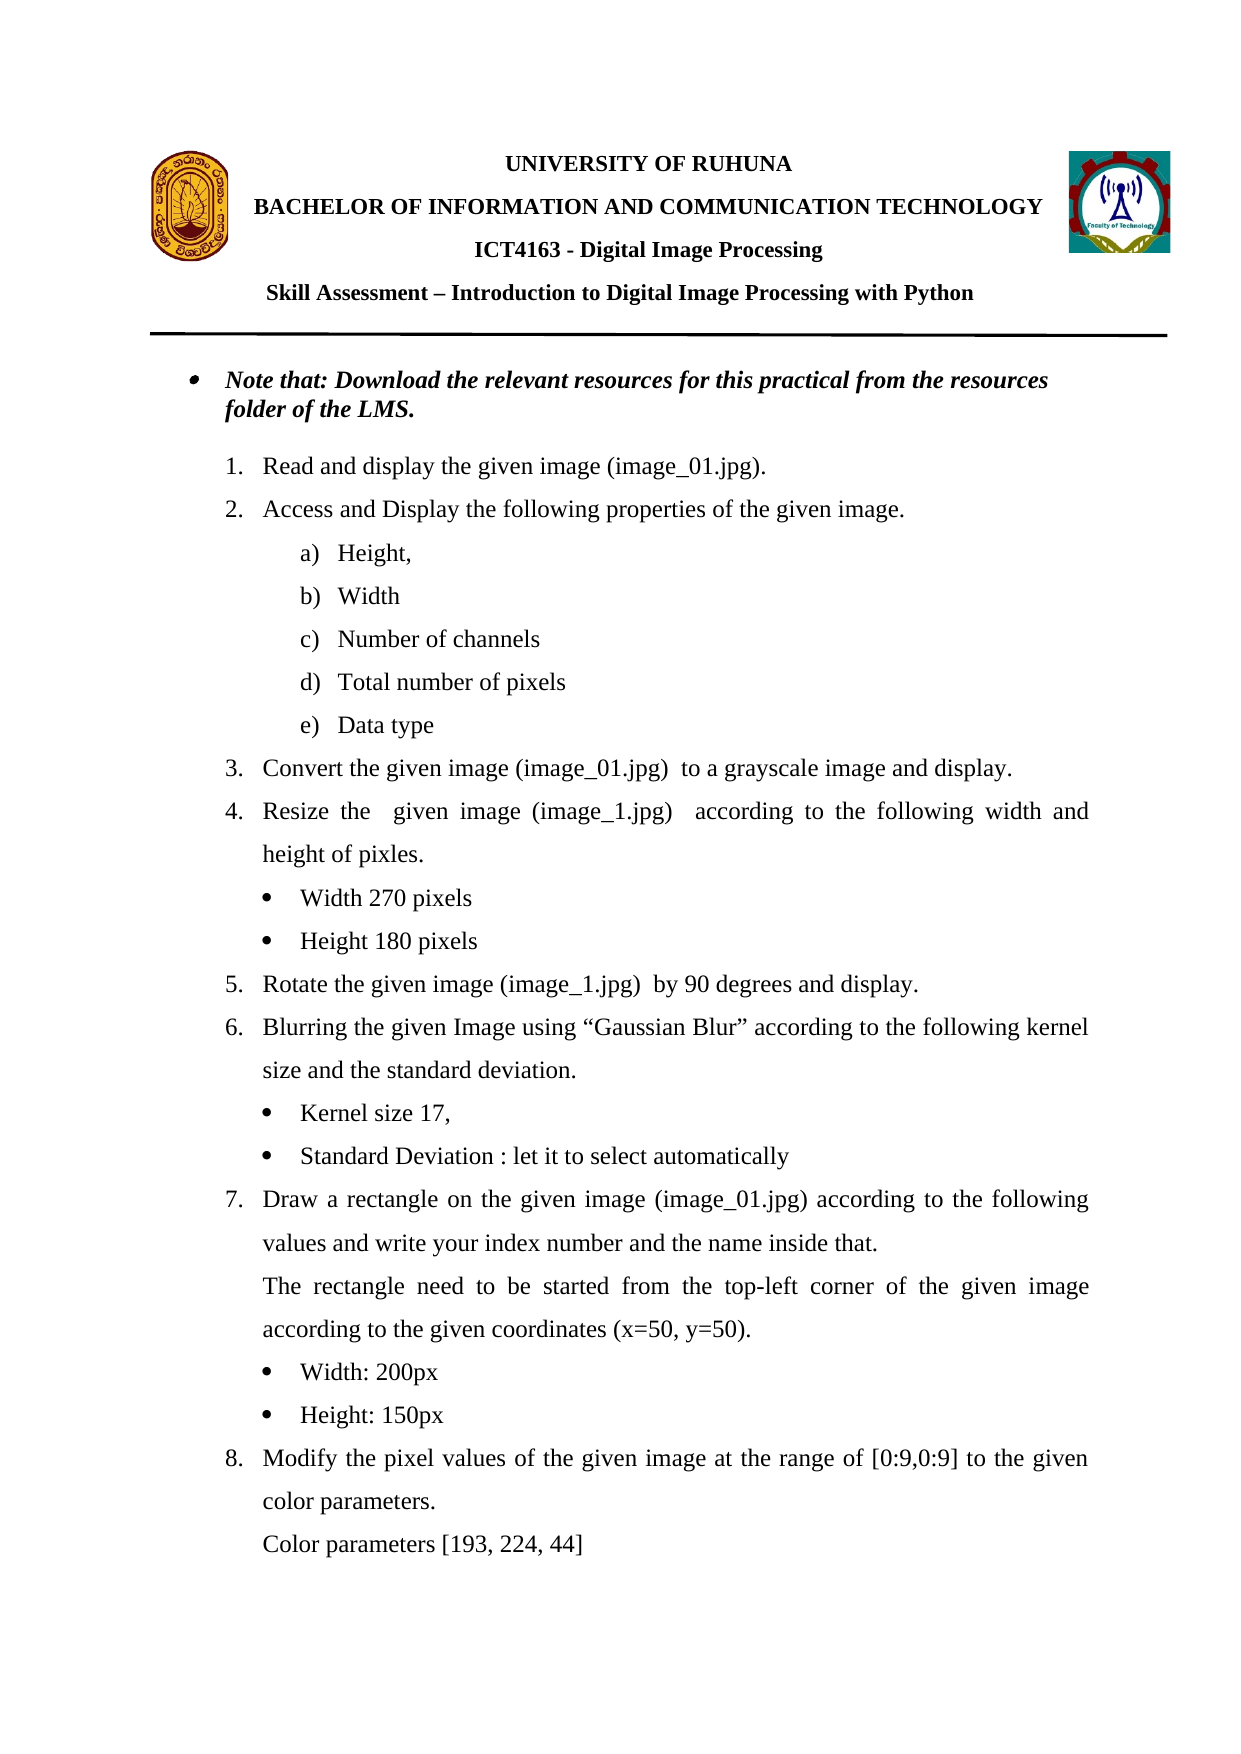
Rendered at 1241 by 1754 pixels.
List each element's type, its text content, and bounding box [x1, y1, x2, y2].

list Total number of pixels [300, 667, 1090, 696]
list Height: 150px [262, 1400, 1090, 1429]
list Resize the given image (image_1.jpg) according to the following width and height of pixles. [225, 796, 1090, 868]
list Width: 200px [262, 1357, 1090, 1386]
list Height, [300, 538, 1090, 566]
text BACHELOR OF INFORMATION AND COMMUNICATION TECHNOLOGY [228, 193, 1067, 219]
list Color parameters [193, 224, 44] [262, 1529, 1090, 1558]
list Standard Deviation : let it to select automatically [262, 1141, 1090, 1170]
list Draw a rectangle on the given image (image_01.jpg) according to the following values and write your index number and the name inside that. [225, 1184, 1090, 1256]
list Access and Display the following properties of the given image. [225, 494, 1090, 523]
text ICT4163 - Digital Image Processing [150, 236, 1090, 262]
list Blurring the given Image using “Gaussian Blur” according to the following kernel size and the standard deviation. [225, 1012, 1090, 1084]
list Read and display the given image (image_01.jpg). [225, 451, 1090, 480]
list Note that: Download the relevant resources for this practical from the resources folder of the LMS. [187, 365, 1090, 423]
list Number of channels [300, 624, 1090, 653]
text UNIVERSITY OF RUHUNA [211, 150, 1090, 176]
list Kernel size 17, [262, 1098, 1090, 1127]
list Width [300, 581, 1090, 609]
text Skill Assessment – Introduction to Digital Image Processing with Python [150, 279, 1090, 305]
list Data type [300, 710, 1090, 739]
list The rectangle need to be started from the top-left corner of the given image according to the given coordinates (x=50, y=50). [262, 1271, 1090, 1343]
picture [1067, 151, 1171, 251]
list Convert the given image (image_01.jpg) to a grayscale image and display. [225, 753, 1090, 782]
picture [150, 150, 228, 260]
list Width 270 pixels [262, 883, 1090, 911]
list Rotate the given image (image_1.jpg) by 90 degrees and display. [225, 969, 1090, 998]
list Height 180 pixels [262, 926, 1090, 954]
list Modify the pixel values of the given image at the range of [0:9,0:9] to the given color parameters. [225, 1443, 1090, 1515]
